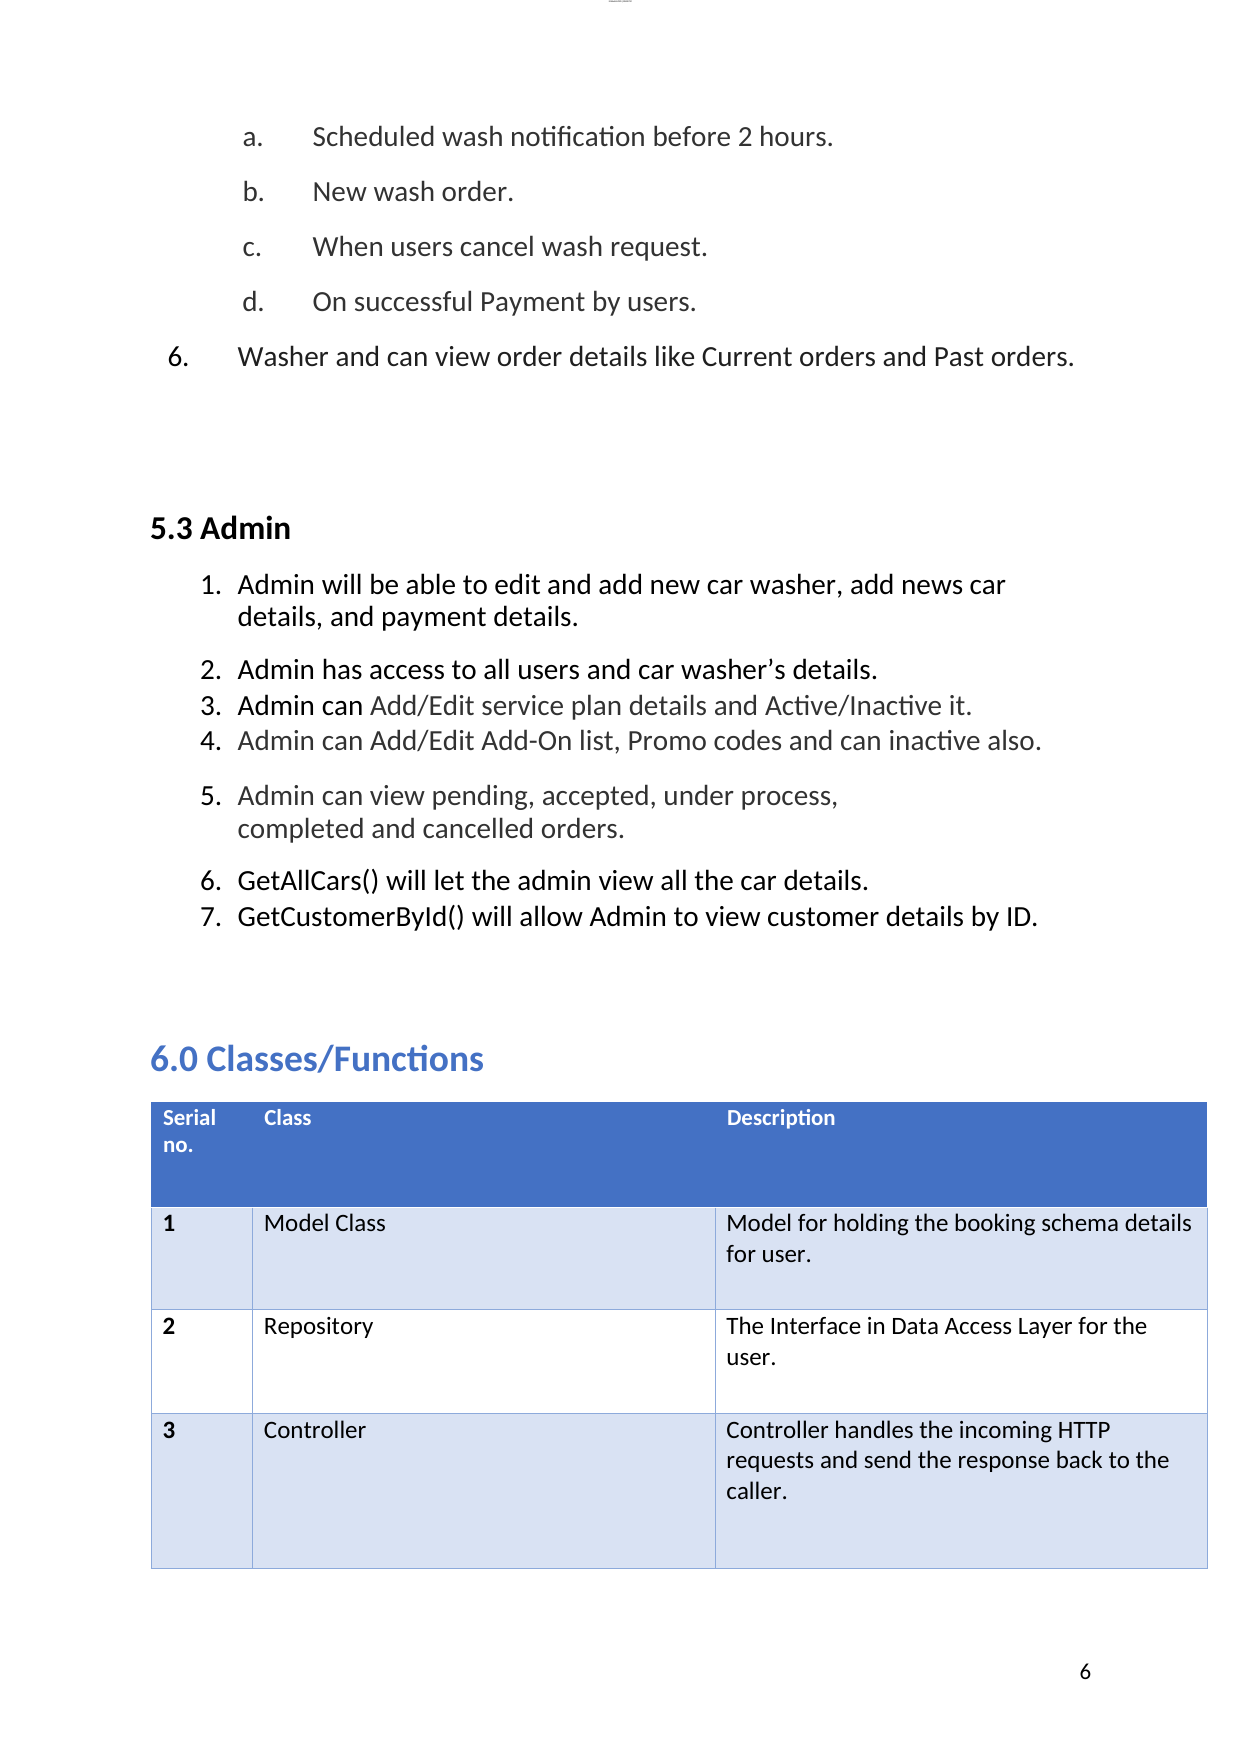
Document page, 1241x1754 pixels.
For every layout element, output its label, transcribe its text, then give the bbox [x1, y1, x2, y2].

list Admin has access to all users and car washer’s details. [200, 651, 1240, 687]
list Scheduled wash notification before 2 hours. [242, 118, 1240, 154]
table_cell Model Class [253, 1208, 715, 1309]
table_cell Model for holding the booking schema details for user. [716, 1208, 1207, 1309]
text 6 [0, 1657, 1091, 1685]
list GetAllCars() will let the admin view all the car details. [200, 862, 1240, 898]
list Admin can view pending, accepted, under process, completed and cancelled orders. [200, 778, 972, 846]
table_cell 3 [152, 1414, 252, 1568]
list Washer and can view order details like Current orders and Past orders. [167, 338, 1240, 374]
list Admin will be able to edit and add new car washer, add news car details, and payment details. [200, 568, 1007, 634]
table_header Serial Class Description no. [151, 1102, 1207, 1207]
table_cell Repository [253, 1310, 715, 1413]
table_cell 1 [152, 1208, 252, 1309]
list New wash order. [242, 173, 1240, 209]
list Admin can Add/Edit Add-On list, Promo codes and can inactive also. [200, 722, 1240, 758]
table_cell Controller handles the incoming HTTP requests and send the response back to the caller. [716, 1414, 1207, 1568]
table_cell Controller [253, 1414, 715, 1568]
list On successful Payment by users. [242, 283, 1240, 319]
table_cell The Interface in Data Access Layer for the user. [716, 1310, 1207, 1413]
subtitle 6.0 Classes/Functions [150, 1035, 1240, 1081]
list When users cancel wash request. [242, 228, 1240, 264]
table_cell 2 [152, 1310, 252, 1413]
subtitle Admin [150, 507, 1240, 548]
list Admin can Add/Edit service plan details and Active/Inactive it. [200, 687, 1240, 722]
list GetCustomerById() will allow Admin to view customer details by ID. [200, 898, 1240, 934]
